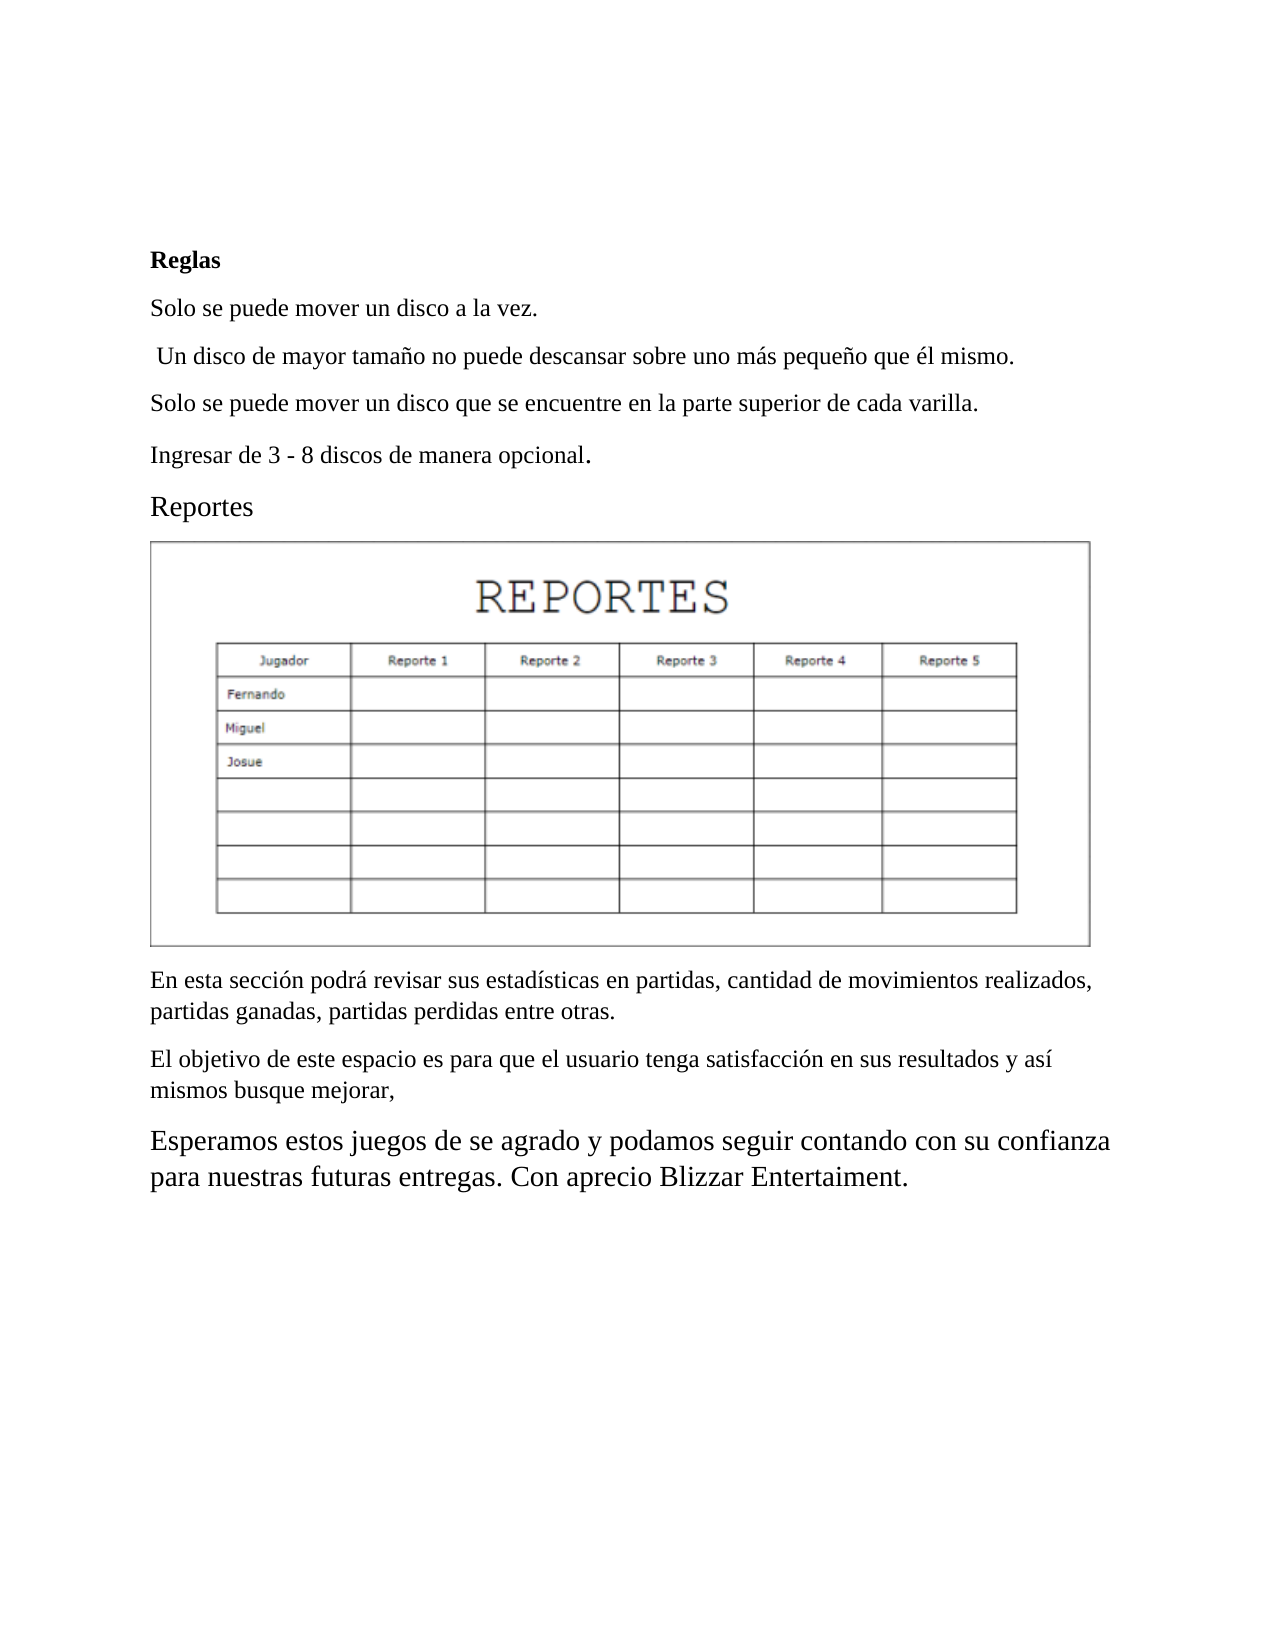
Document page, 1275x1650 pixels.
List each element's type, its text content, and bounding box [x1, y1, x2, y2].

text Esperamos estos juegos de se agrado y podamos seguir contando con su confianza para nuestras futuras entregas. Con aprecio Blizzar Entertaiment. [150, 1123, 1125, 1193]
text Solo se puede mover un disco que se encuentre en la parte superior de cada varilla. [150, 388, 1125, 417]
text Reglas [150, 245, 1125, 274]
text El objetivo de este espacio es para que el usuario tenga satisfacción en sus resultados y así mismos busque mejorar, [150, 1044, 1125, 1104]
picture [150, 541, 1091, 947]
text Reportes [150, 489, 1125, 523]
text Ingresar de 3 - 8 discos de manera opcional. [150, 436, 1125, 470]
text Solo se puede mover un disco a la vez. [150, 293, 1125, 322]
text En esta sección podrá revisar sus estadísticas en partidas, cantidad de movimientos realizados, partidas ganadas, partidas perdidas entre otras. [150, 965, 1125, 1025]
text Un disco de mayor tamaño no puede descansar sobre uno más pequeño que él mismo. [150, 341, 1125, 369]
